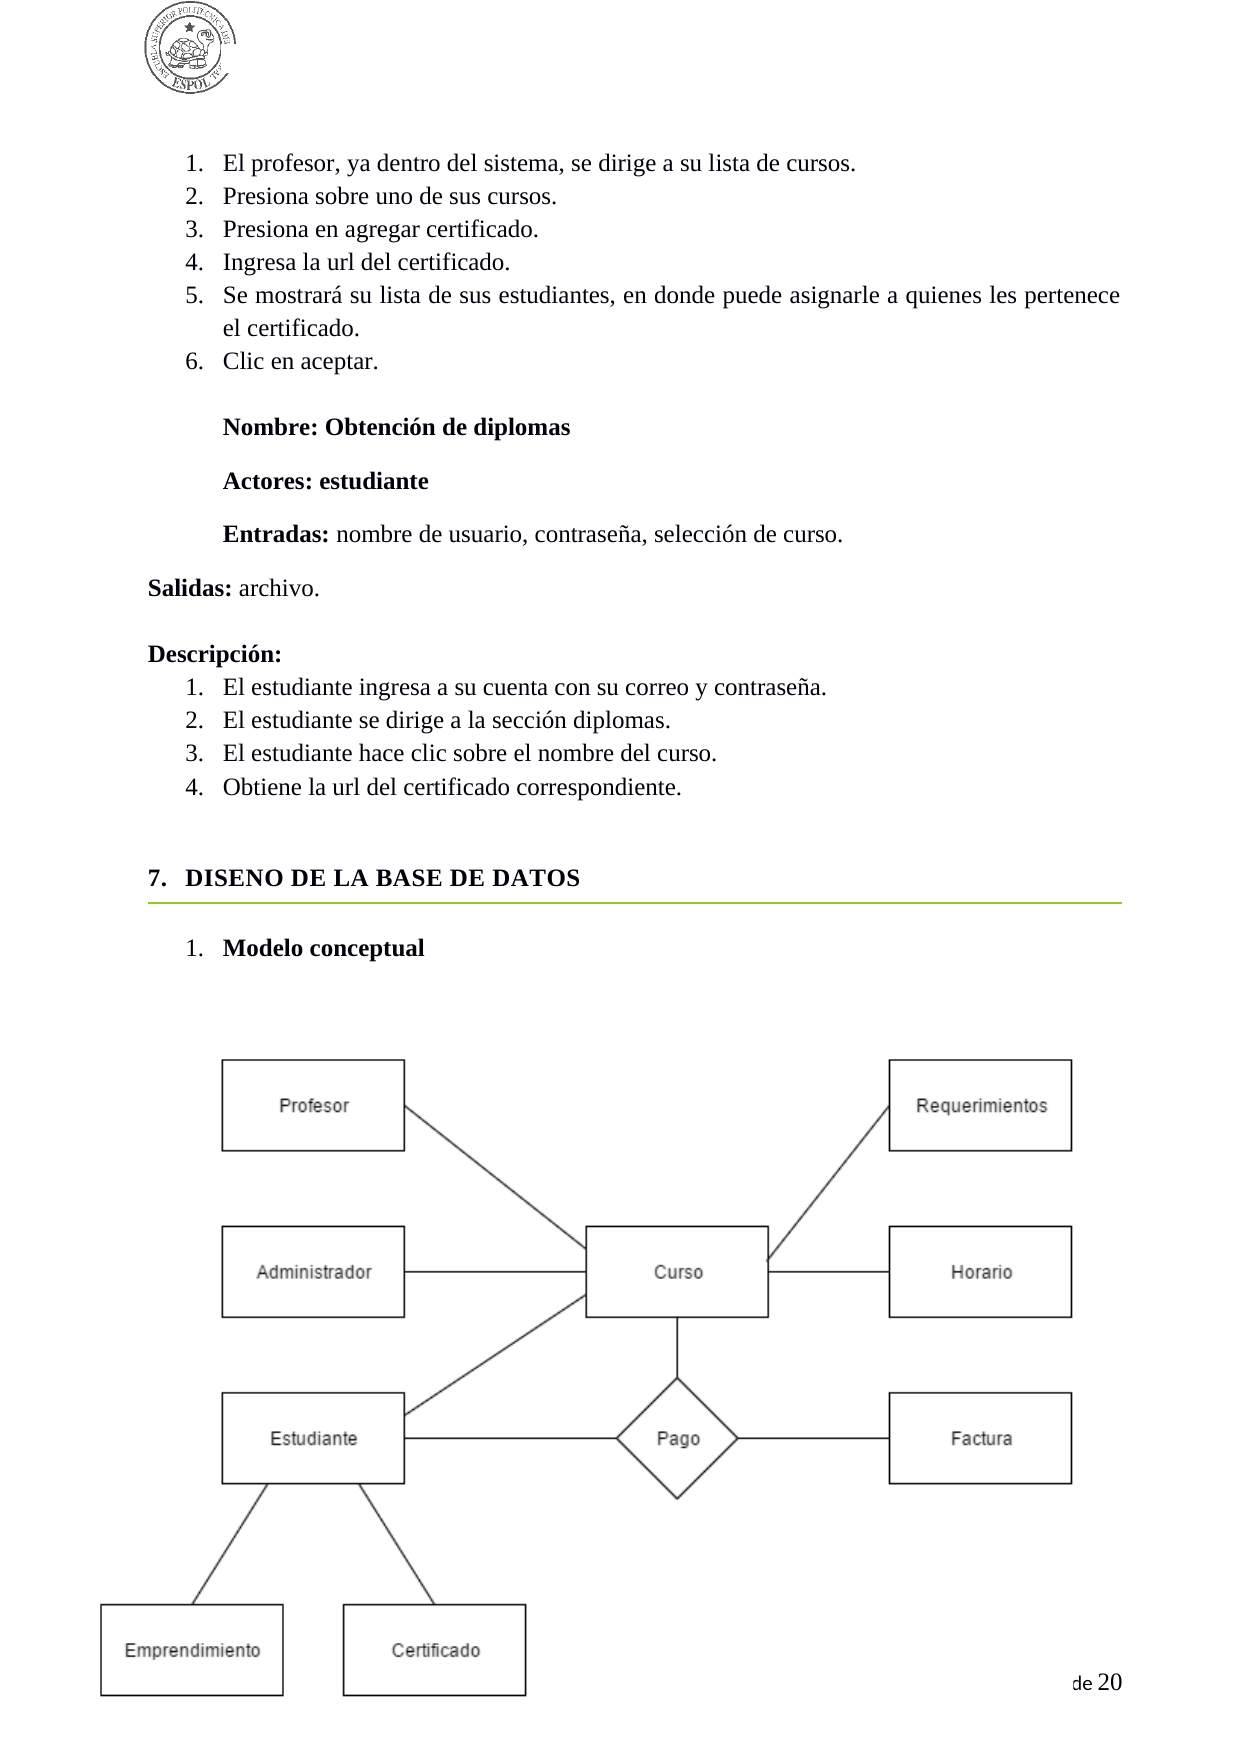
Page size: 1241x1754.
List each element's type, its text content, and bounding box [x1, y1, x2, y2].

list Clic en aceptar. [185, 346, 1122, 374]
list Entradas: nombre de usuario, contraseña, selección de curso. [223, 519, 1122, 548]
text Salidas: archivo. [148, 573, 1122, 602]
list Se mostrará su lista de sus estudiantes, en donde puede asignarle a quienes les pertenece el certificado. [185, 280, 1122, 342]
list Presiona sobre uno de sus cursos. [185, 181, 1122, 209]
list Nombre: Obtención de diplomas [223, 412, 1122, 441]
list El estudiante hace clic sobre el nombre del curso. [185, 738, 1122, 767]
text Descripción: [148, 639, 1122, 668]
list Presiona en agregar certificado. [185, 214, 1122, 242]
list Actores: estudiante [223, 466, 1122, 494]
list El profesor, ya dentro del sistema, se dirige a su lista de cursos. [185, 148, 1122, 176]
list Obtiene la url del certificado correspondiente. [185, 772, 1122, 800]
list El estudiante ingresa a su cuenta con su correo y contraseña. [185, 672, 1122, 701]
list Modelo conceptual [185, 933, 1122, 962]
picture [142, 0, 238, 95]
subtitle DISENO DE LA BASE DE DATOS [148, 863, 1122, 902]
list Ingresa la url del certificado. [185, 247, 1122, 276]
list El estudiante se dirige a la sección diplomas. [185, 706, 1122, 734]
